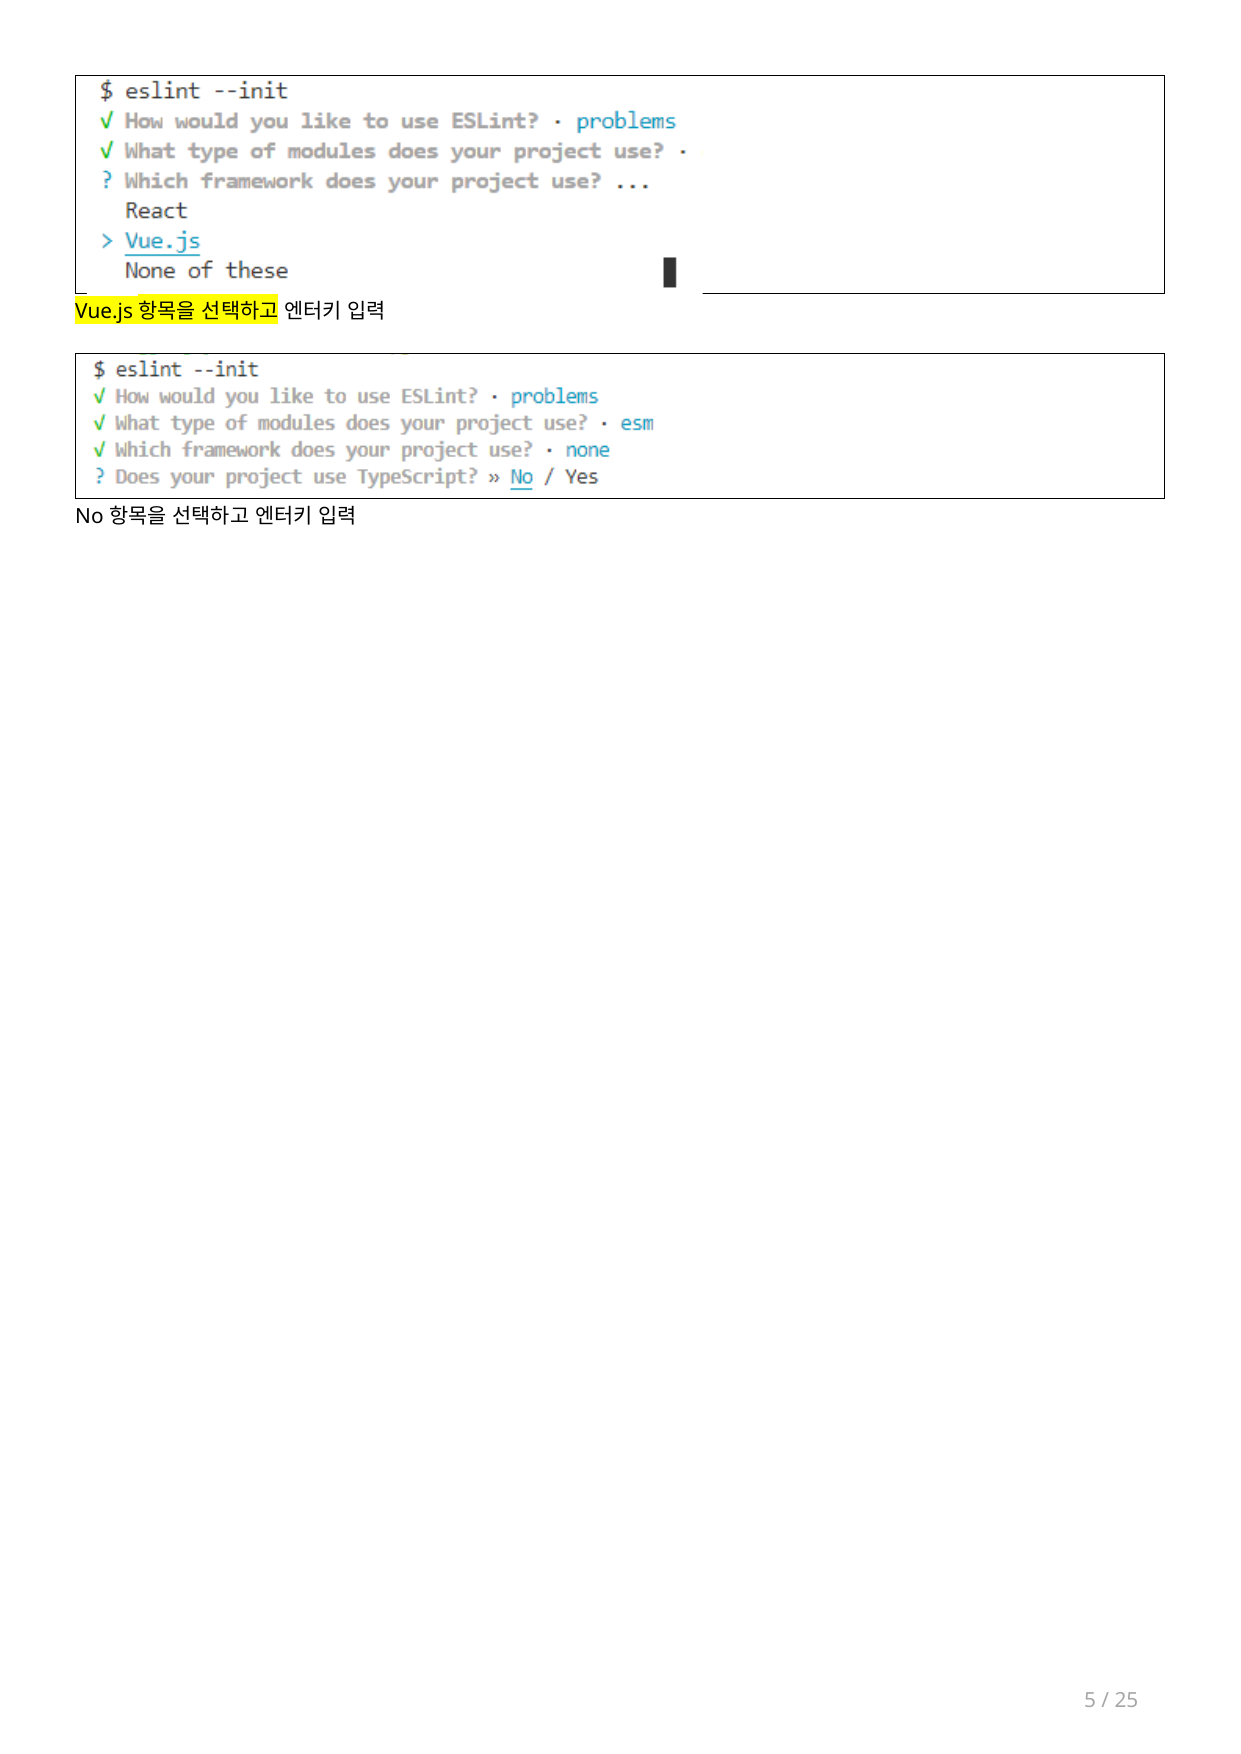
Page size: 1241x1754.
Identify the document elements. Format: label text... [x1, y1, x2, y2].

picture [86, 354, 658, 498]
text Vue.js 항목을 선택하고 엔터키 입력 [278, 294, 1165, 324]
table_header [76, 354, 86, 498]
table_header [76, 76, 86, 293]
table_header [658, 354, 1164, 498]
table_header [703, 76, 1164, 293]
text No 항목을 선택하고 엔터키 입력 [75, 499, 1165, 529]
picture [86, 76, 703, 294]
